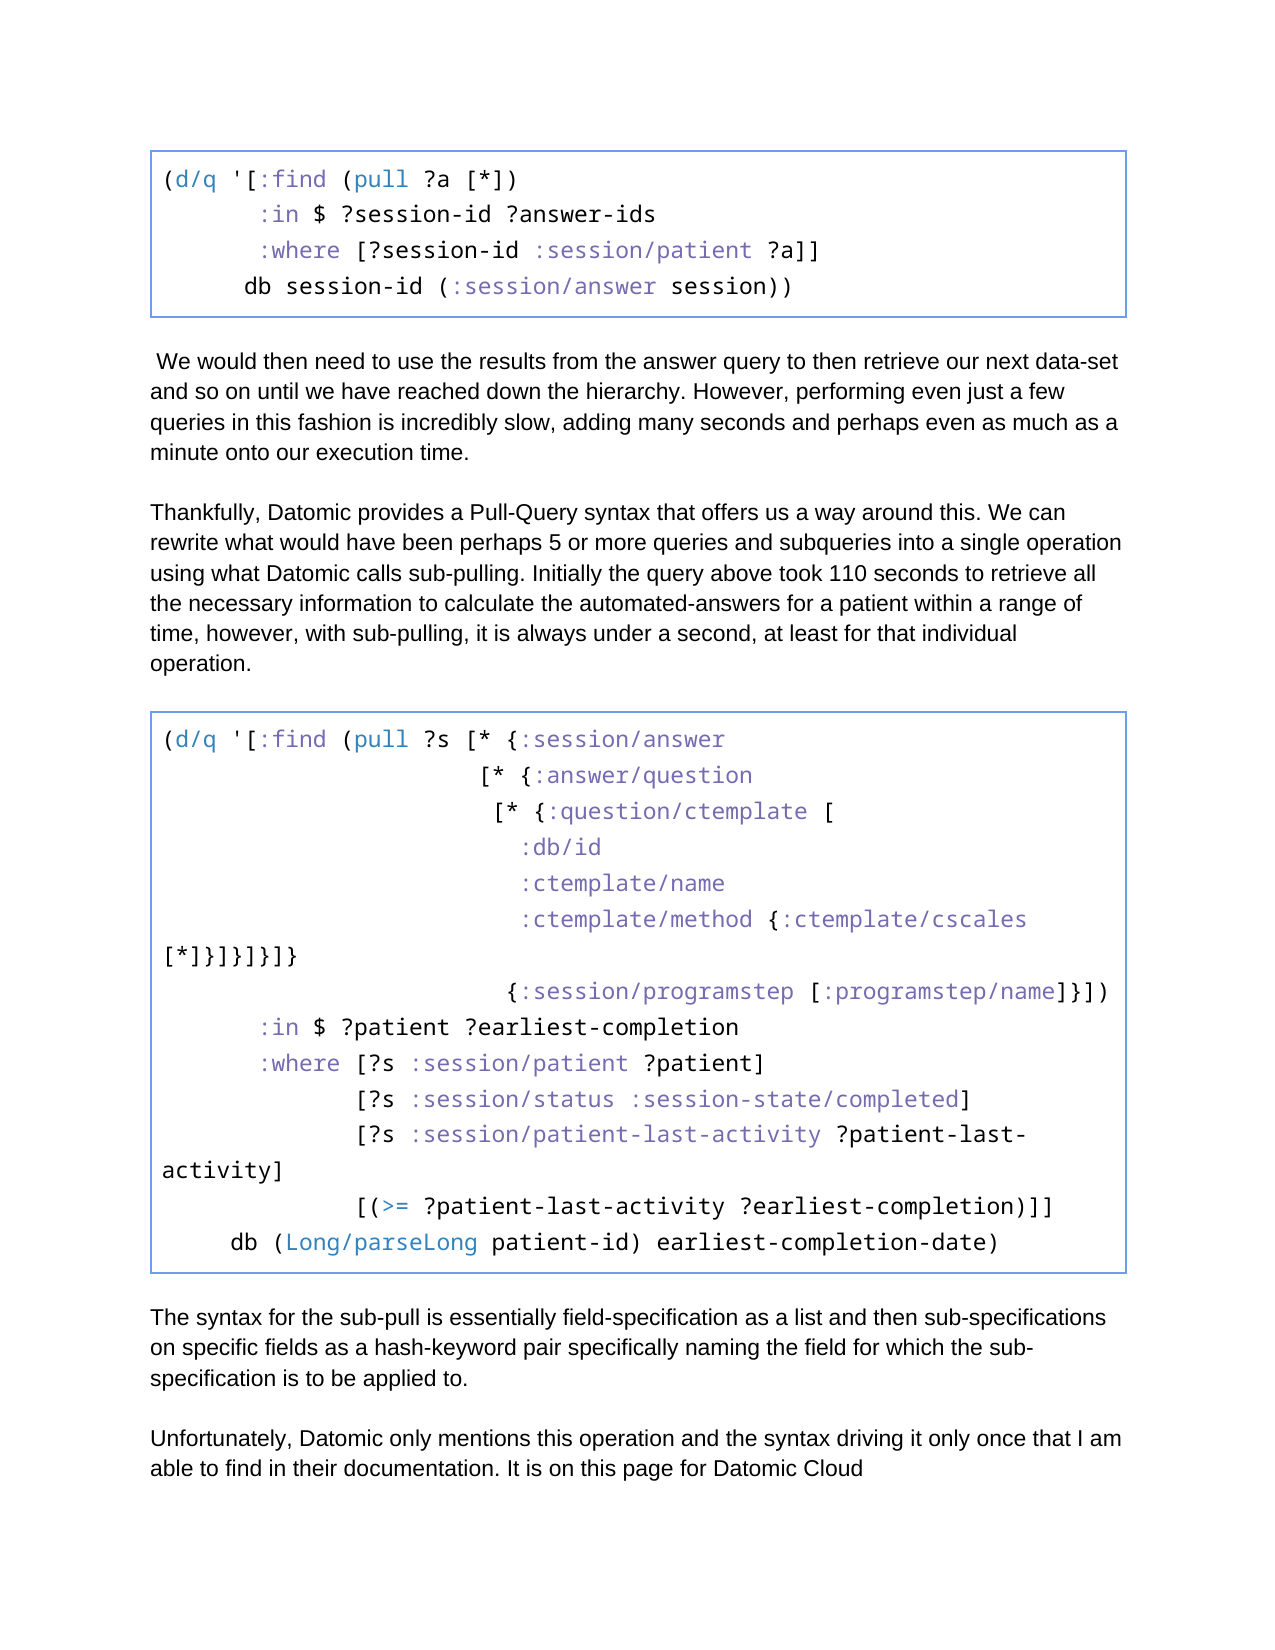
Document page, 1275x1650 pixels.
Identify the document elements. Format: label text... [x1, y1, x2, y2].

table_header (d/q '[:find (pull ?a [*]) :in $ ?session-id ?answer-ids :where [?session-id :session/patient ?a]] db session-id (:session/answer session)) [152, 152, 1125, 316]
text We would then need to use the results from the answer query to then retrieve our next data-set and so on until we have reached down the hierarchy. However, performing even just a few queries in this fashion is incredibly slow, adding many seconds and perhaps even as much as a minute onto our execution time. [150, 348, 1125, 465]
table_header (d/q '[:find (pull ?s [* {:session/answer [* {:answer/question [* {:question/ctemplate [ :db/id :ctemplate/name :ctemplate/method {:ctemplate/cscales [*]}]}]}]} {:session/programstep [:programstep/name]}]) :in $ ?patient ?earliest-completion :where [?s :session/patient ?patient] [?s :session/status :session-state/completed] [?s :session/patient-last-activity ?patient-last-activity] [(>= ?patient-last-activity ?earliest-completion)]] db (Long/parseLong patient-id) earliest-completion-date) [152, 713, 1125, 1272]
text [150, 1425, 1125, 1481]
text Thankfully, Datomic provides a Pull-Query syntax that offers us a way around this. We can rewrite what would have been perhaps 5 or more queries and subqueries into a single operation using what Datomic calls sub-pulling. Initially the query above took 110 seconds to retrieve all the necessary information to calculate the automated-answers for a patient within a range of time, however, with sub-pulling, it is always under a second, at least for that individual operation. [150, 499, 1125, 707]
text The syntax for the sub-pull is essentially field-specification as a list and then sub-specifications on specific fields as a hash-keyword pair specifically naming the field for which the sub-specification is to be applied to. [150, 1304, 1125, 1391]
